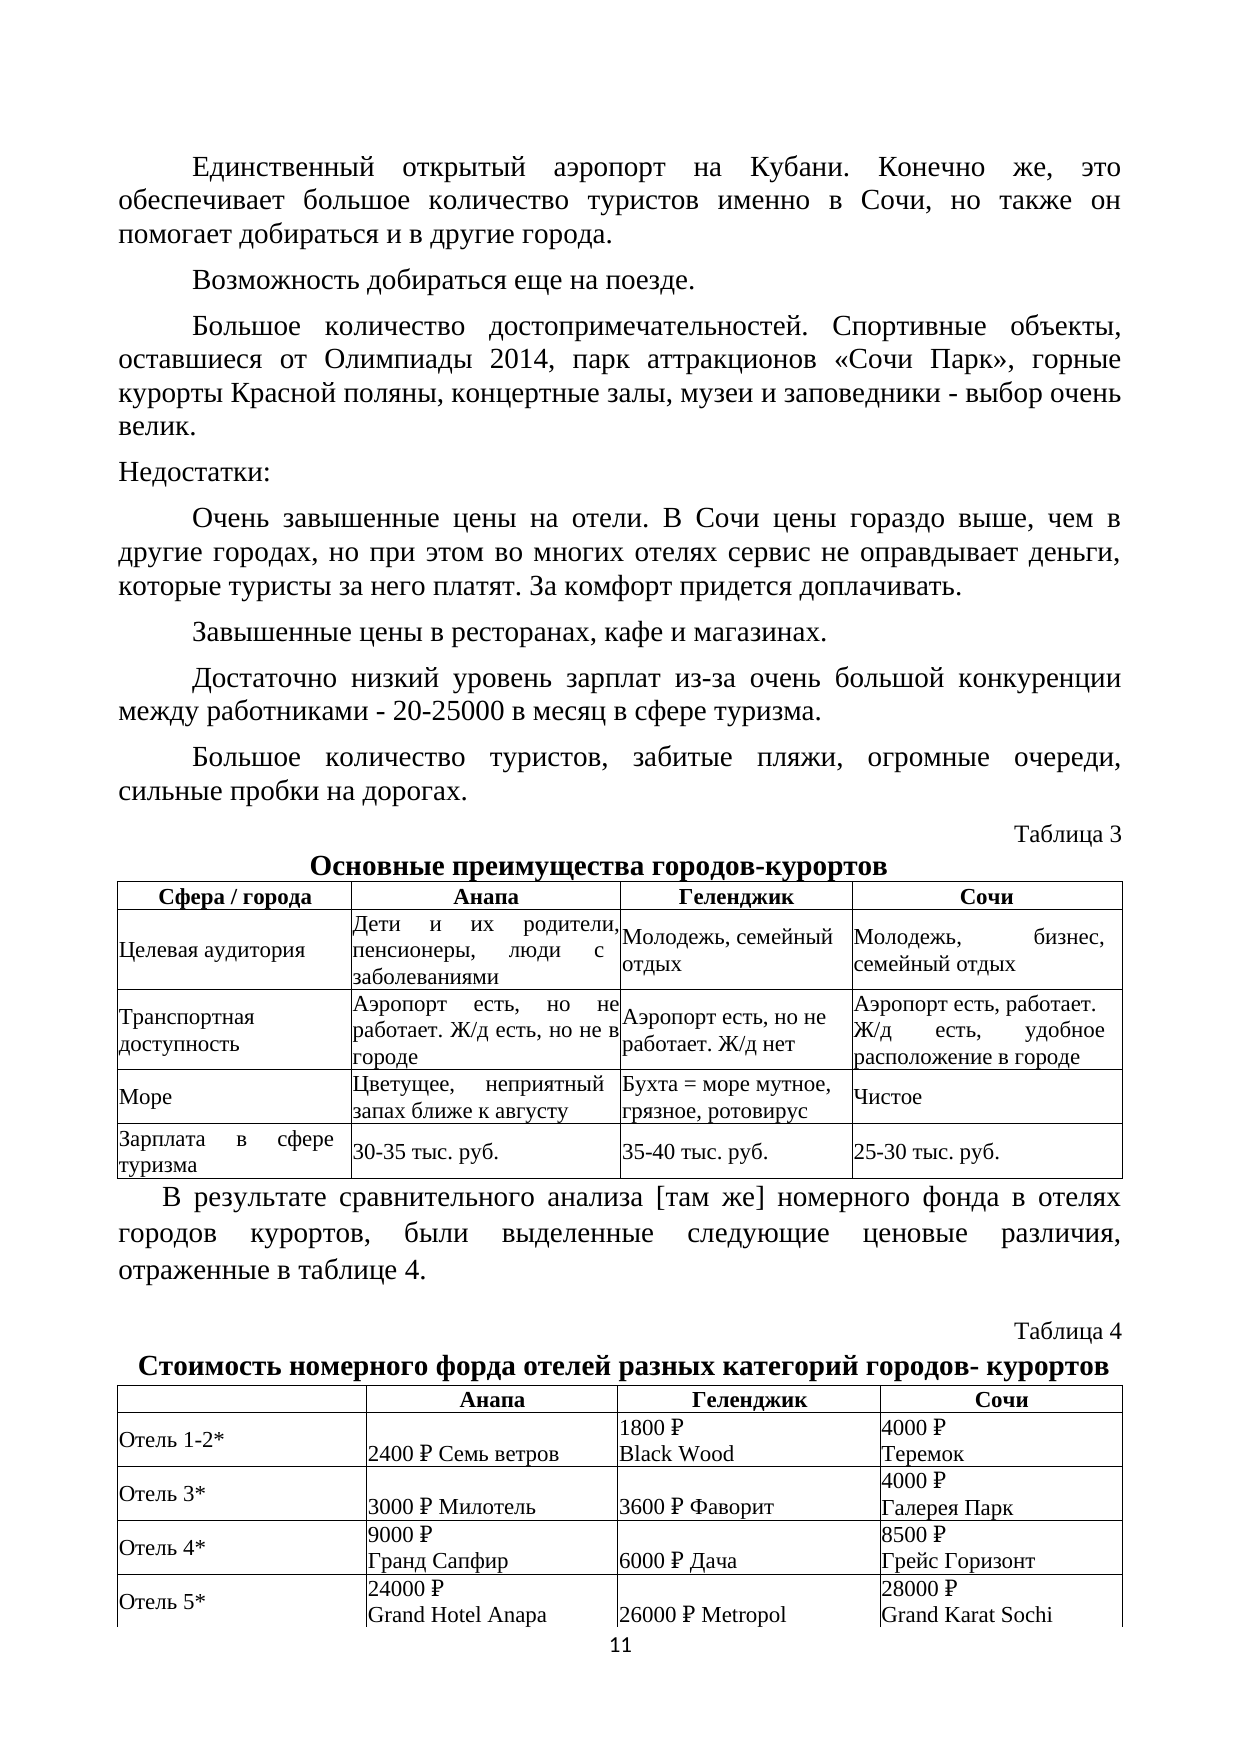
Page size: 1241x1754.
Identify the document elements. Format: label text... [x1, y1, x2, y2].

table_cell 2400 ₽ Семь ветров [367, 1413, 617, 1466]
table_cell 35-40 тыс. руб. [621, 1124, 852, 1178]
table_header Сочи [881, 1386, 1122, 1412]
text Единственный открытый аэропорт на Кубани. Конечно же, это обеспечивает большое количество туристов именно в Сочи, но также он помогает добираться и в другие города. [118, 149, 1122, 249]
text Таблица 4 [118, 1316, 1122, 1345]
table_header Геленджик [618, 1386, 880, 1412]
text Возможность добираться еще на поезде. [118, 262, 1122, 295]
table_cell Аэропорт есть, работает. Ж/д есть, удобное расположение в городе [853, 990, 1122, 1069]
text Большое количество туристов, забитые пляжи, огромные очереди, сильные пробки на дорогах. [118, 739, 1122, 806]
table_header Анапа [352, 882, 620, 909]
table_cell 24000 ₽ Grand Hotel Anapa [367, 1575, 617, 1627]
text Завышенные цены в ресторанах, кафе и магазинах. [118, 614, 1122, 647]
table_cell 4000 ₽ Теремок [881, 1413, 1122, 1466]
table_cell 4000 ₽ Галерея Парк [881, 1467, 1122, 1520]
table_cell Транспортная доступность [118, 990, 351, 1069]
text Недостатки: [118, 454, 1122, 488]
table_cell Море [118, 1070, 351, 1123]
table_cell Бухта = море мутное, грязное, ротовирус [621, 1070, 852, 1123]
table_cell 25-30 тыс. руб. [853, 1124, 1122, 1178]
text Очень завышенные цены на отели. В Сочи цены гораздо выше, чем в другие городах, но при этом во многих отелях сервис не оправдывает деньги, которые туристы за него платят. За комфорт придется доплачивать. [118, 501, 1122, 601]
table_cell Целевая аудитория [118, 910, 351, 989]
table_cell Зарплата в сфере туризма [118, 1124, 351, 1178]
table_header Анапа [367, 1386, 617, 1412]
table_cell 9000 ₽ Гранд Сапфир [367, 1521, 617, 1574]
table_cell 6000 ₽ Дача [618, 1521, 880, 1574]
table_cell 30-35 тыс. руб. [352, 1124, 620, 1178]
text Большое количество достопримечательностей. Спортивные объекты, оставшиеся от Олимпиады 2014, парк аттракционов «Сочи Парк», горные курорты Красной поляны, концертные залы, музеи и заповедники - выбор очень велик. [118, 308, 1122, 442]
table_cell Молодежь, бизнес, семейный отдых [853, 910, 1122, 989]
table_header [118, 1386, 366, 1412]
text В результате сравнительного анализа [там же] номерного фонда в отелях городов курортов, были выделенные следующие ценовые различия, отраженные в таблице 4. [118, 1179, 1122, 1286]
text Таблица 3 [302, 819, 1122, 848]
table_cell Чистое [853, 1070, 1122, 1123]
table_cell 28000 ₽ Grand Karat Sochi [881, 1575, 1122, 1627]
table_cell Аэропорт есть, но не работает. Ж/д есть, но не в городе [352, 990, 620, 1069]
table_cell 1800 ₽ Black Wood [618, 1413, 880, 1466]
text Основные преимущества городов-курортов [302, 848, 1122, 881]
table_cell Отель 1-2* [118, 1413, 366, 1466]
table_header Сфера / города [118, 882, 351, 909]
table_cell 3600 ₽ Фаворит [618, 1467, 880, 1520]
table_cell Отель 4* [118, 1521, 366, 1574]
text Достаточно низкий уровень зарплат из-за очень большой конкуренции между работниками - 20-25000 в месяц в сфере туризма. [118, 660, 1122, 727]
text Стоимость номерного форда отелей разных категорий городов- курортов [118, 1348, 1122, 1381]
table_cell Отель 3* [118, 1467, 366, 1520]
table_header Геленджик [621, 882, 852, 909]
table_cell Отель 5* [118, 1575, 366, 1627]
table_cell 3000 ₽ Милотель [367, 1467, 617, 1520]
table_cell Цветущее, неприятный запах ближе к августу [352, 1070, 620, 1123]
table_cell 26000 ₽ Metropol [618, 1575, 880, 1627]
table_cell Молодежь, семейный отдых [621, 910, 852, 989]
table_cell Аэропорт есть, но не работает. Ж/д нет [621, 990, 852, 1069]
table_header Сочи [853, 882, 1122, 909]
table_cell 8500 ₽ Грейс Горизонт [881, 1521, 1122, 1574]
table_cell Дети и их родители, пенсионеры, люди с заболеваниями [352, 910, 620, 989]
